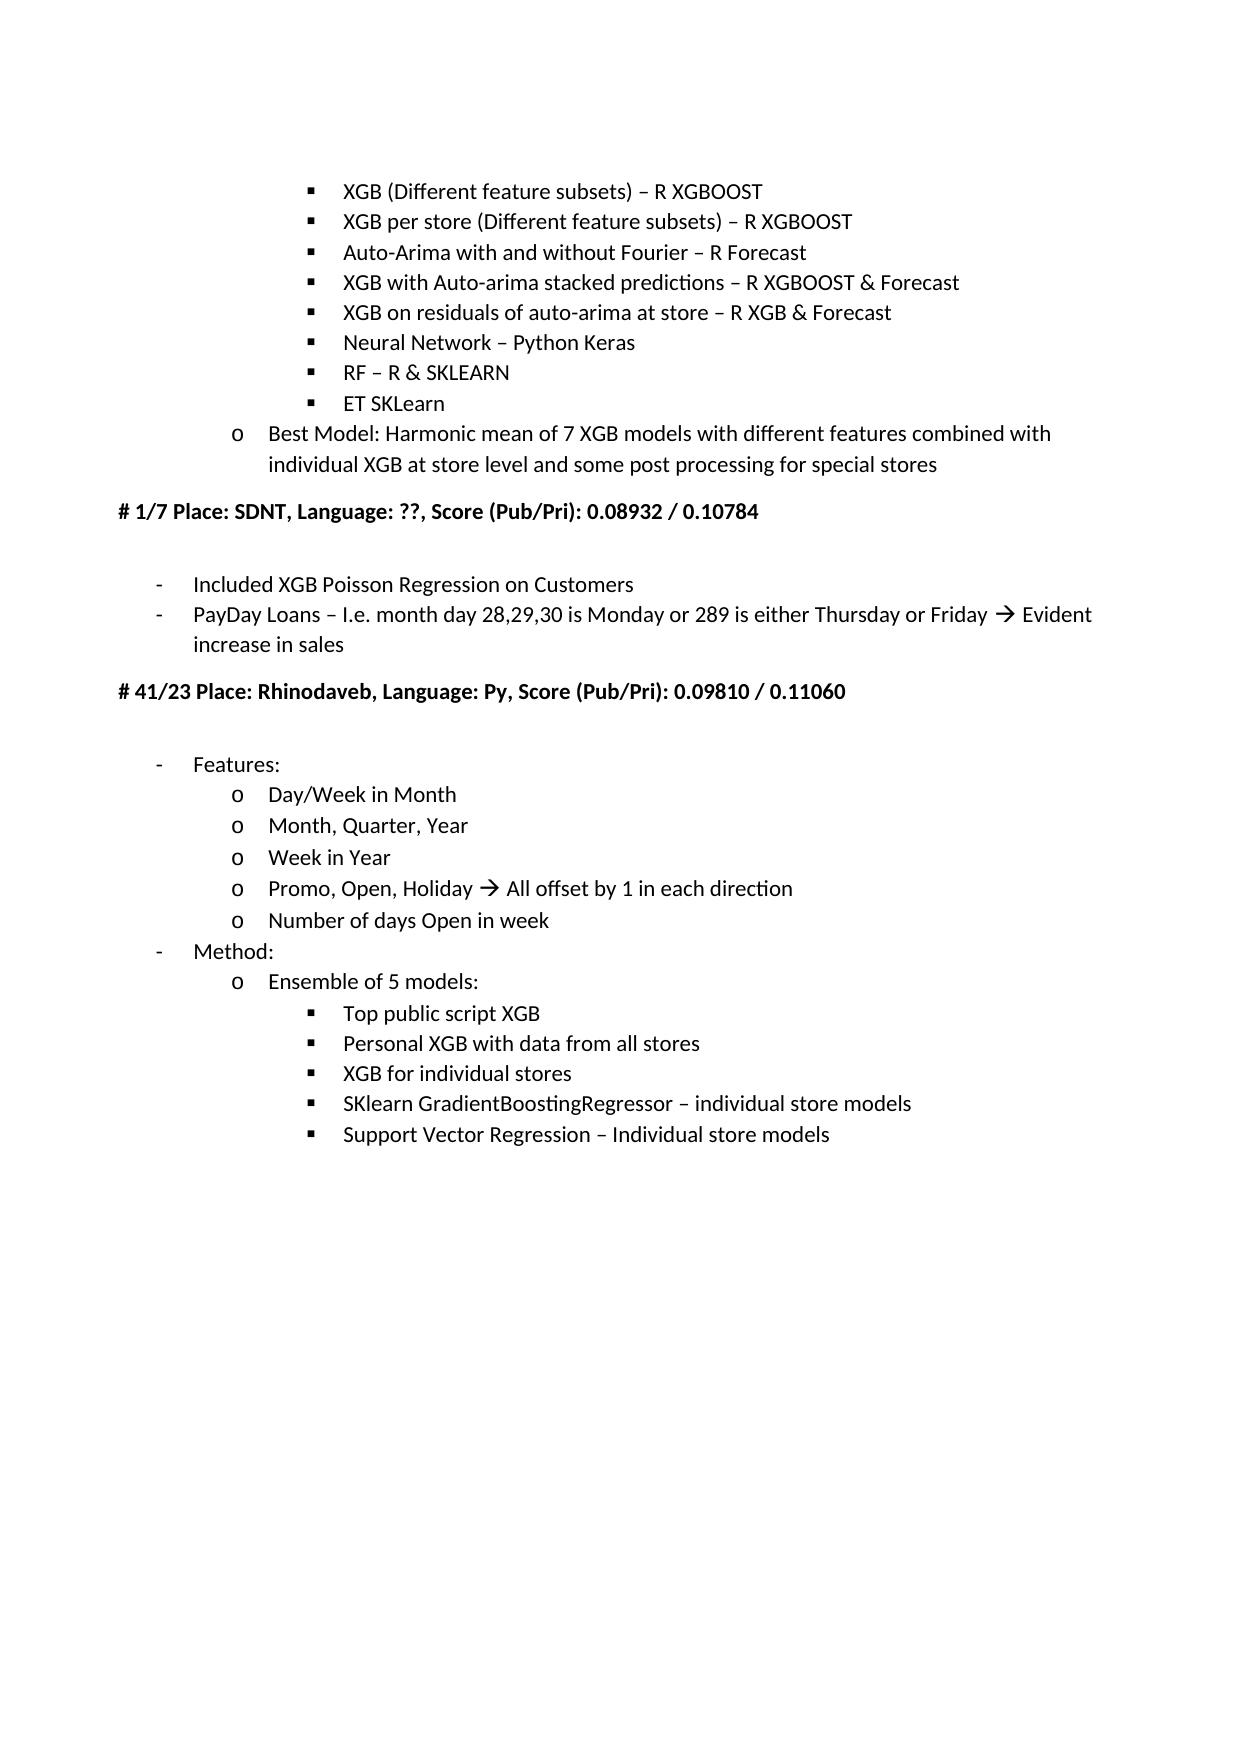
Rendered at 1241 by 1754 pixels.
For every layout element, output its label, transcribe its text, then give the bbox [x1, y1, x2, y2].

list Personal XGB with data from all stores [306, 1029, 1122, 1057]
list XGB on residuals of auto-arima at store – R XGB & Forecast [306, 298, 1122, 326]
list Number of days Open in week [231, 906, 1122, 935]
list Method: [156, 937, 1122, 965]
list Features: [156, 750, 1122, 778]
list Month, Quarter, Year [231, 811, 1122, 841]
list XGB for individual stores [306, 1059, 1122, 1087]
list XGB with Auto-arima stacked predictions – R XGBOOST & Forecast [306, 268, 1122, 296]
list Week in Year [231, 843, 1122, 872]
list Top public script XGB [306, 999, 1122, 1027]
list Neural Network – Python Keras [306, 328, 1122, 356]
list SKlearn GradientBoostingRegressor – individual store models [306, 1089, 1122, 1118]
list Support Vector Regression – Individual store models [306, 1120, 1122, 1148]
list Day/Week in Month [231, 780, 1122, 809]
list Auto-Arima with and without Fourier – R Forecast [306, 238, 1122, 266]
list ET SKLearn [306, 389, 1122, 417]
text # 41/23 Place: Rhinodaveb, Language: Py, Score (Pub/Pri): 0.09810 / 0.11060 [118, 677, 1122, 705]
list XGB per store (Different feature subsets) – R XGBOOST [306, 207, 1122, 235]
list Best Model: Harmonic mean of 7 XGB models with different features combined with individual XGB at store level and some post processing for special stores [231, 419, 1122, 478]
list Included XGB Poisson Regression on Customers [156, 570, 1122, 598]
list PayDay Loans – I.e. month day 28,29,30 is Monday or 289 is either Thursday or Friday Evident increase in sales [156, 600, 1122, 658]
list XGB (Different feature subsets) – R XGBOOST [306, 177, 1122, 205]
list Ensemble of 5 models: [231, 967, 1122, 997]
list RF – R & SKLEARN [306, 358, 1122, 386]
list Promo, Open, Holiday All offset by 1 in each direction [231, 874, 1122, 903]
text # 1/7 Place: SDNT, Language: ??, Score (Pub/Pri): 0.08932 / 0.10784 [118, 497, 1122, 525]
